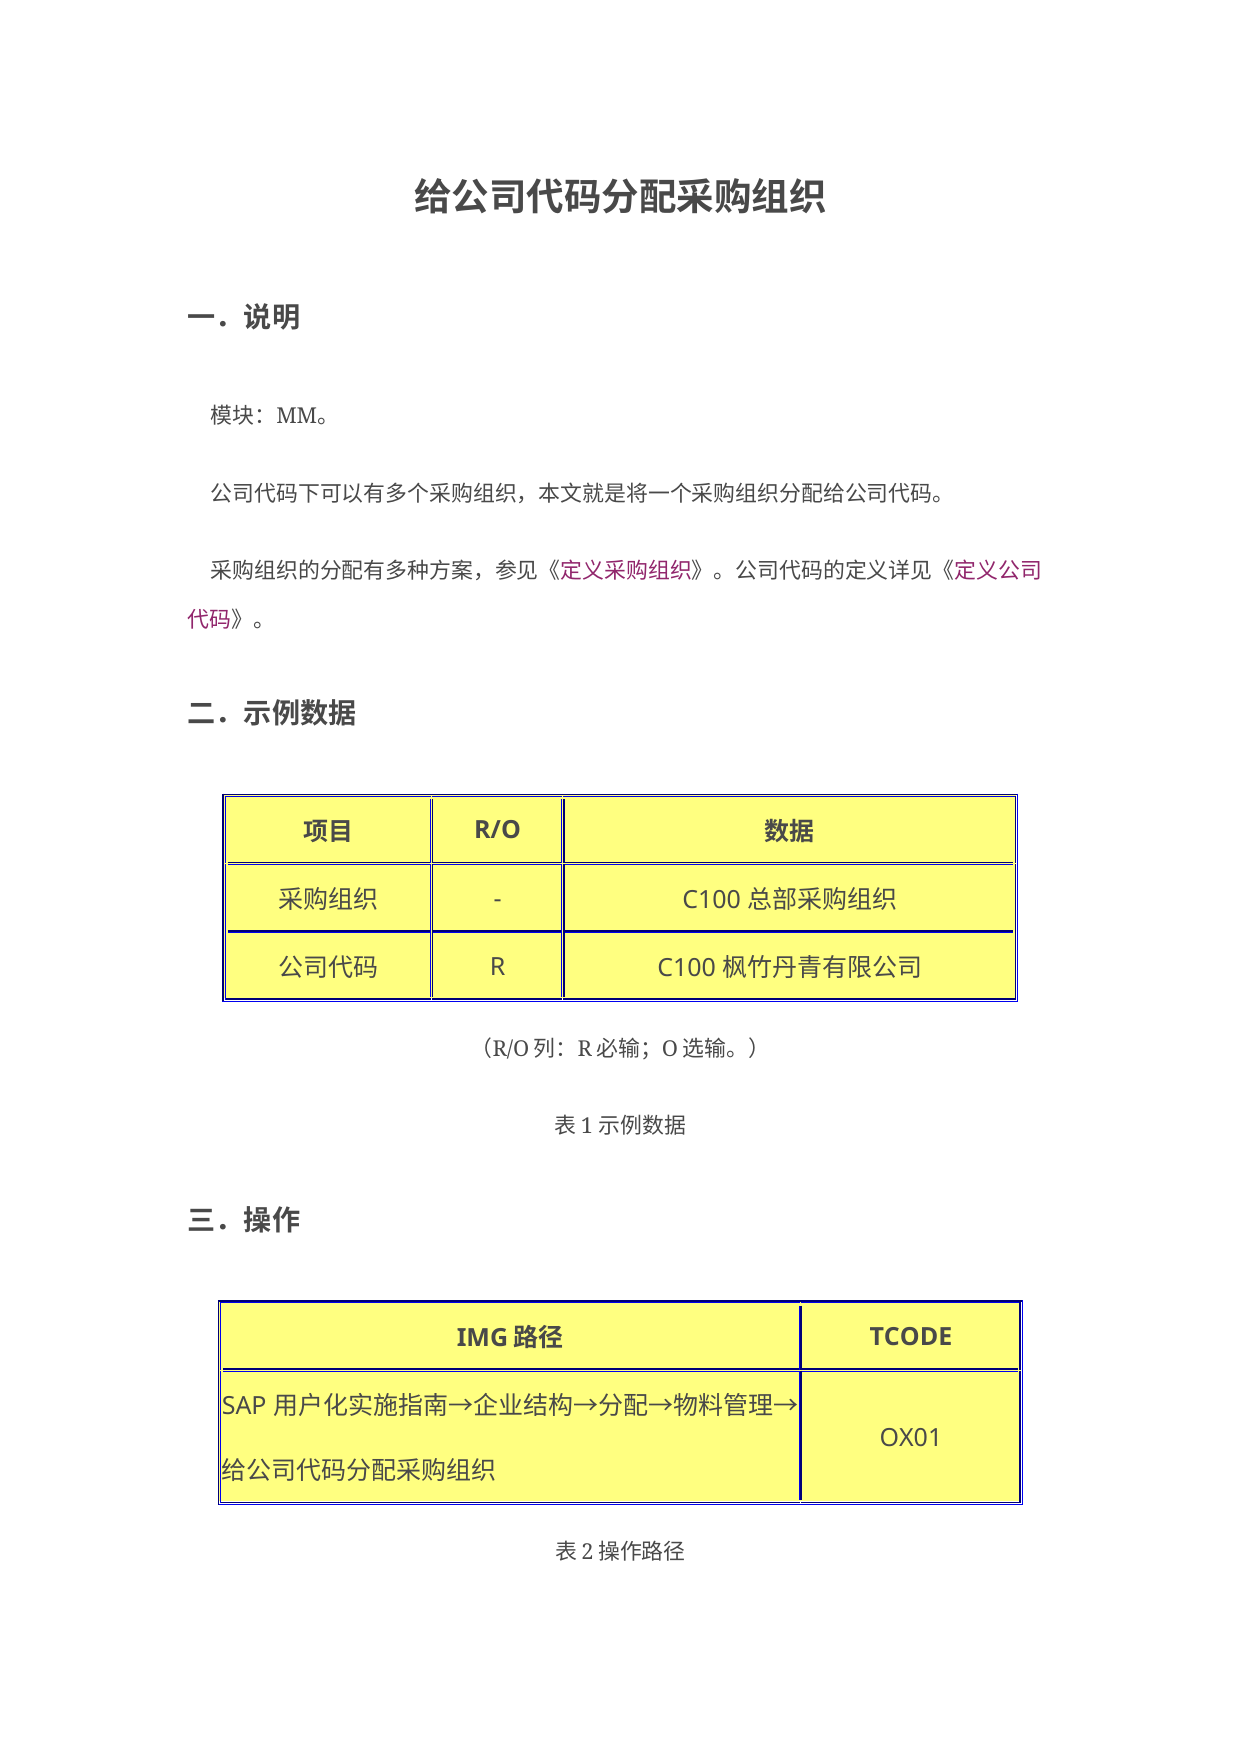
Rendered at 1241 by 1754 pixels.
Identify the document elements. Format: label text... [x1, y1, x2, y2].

table_header 项目 [226, 797, 432, 862]
table_cell C100 总部采购组织 [563, 862, 1016, 930]
table_header 数据 [563, 797, 1015, 862]
table_cell R [432, 930, 563, 998]
table_cell OX01 [800, 1368, 1020, 1501]
text 给公司代码分配采购组织 [187, 162, 1053, 227]
text 模块：MM。 [187, 398, 1053, 430]
text （R/O列：R必输；O选输。） [187, 1031, 1053, 1063]
table_cell 采购组织 [224, 862, 432, 930]
text 一．说明 [187, 283, 1053, 348]
table_header IMG路径 [221, 1303, 800, 1368]
text 表2操作路径 [187, 1534, 1053, 1566]
table_cell SAP 用户化实施指南→企业结构→分配→物料管理→给公司代码分配采购组织 [221, 1368, 800, 1501]
text 采购组织的分配有多种方案，参见《定义采购组织》。公司代码的定义详见《定义公司代码》。 [187, 553, 1053, 634]
text 三．操作 [187, 1186, 1053, 1251]
text 二．示例数据 [187, 679, 1053, 744]
table_cell 公司代码 [226, 930, 432, 998]
table_cell C100 枫竹丹青有限公司 [563, 930, 1015, 998]
text 表1 示例数据 [187, 1108, 1053, 1141]
table_cell - [433, 865, 561, 930]
text 公司代码下可以有多个采购组织，本文就是将一个采购组织分配给公司代码。 [187, 475, 1053, 508]
table_header TCODE [800, 1303, 1019, 1368]
table_header R/O [432, 795, 563, 862]
